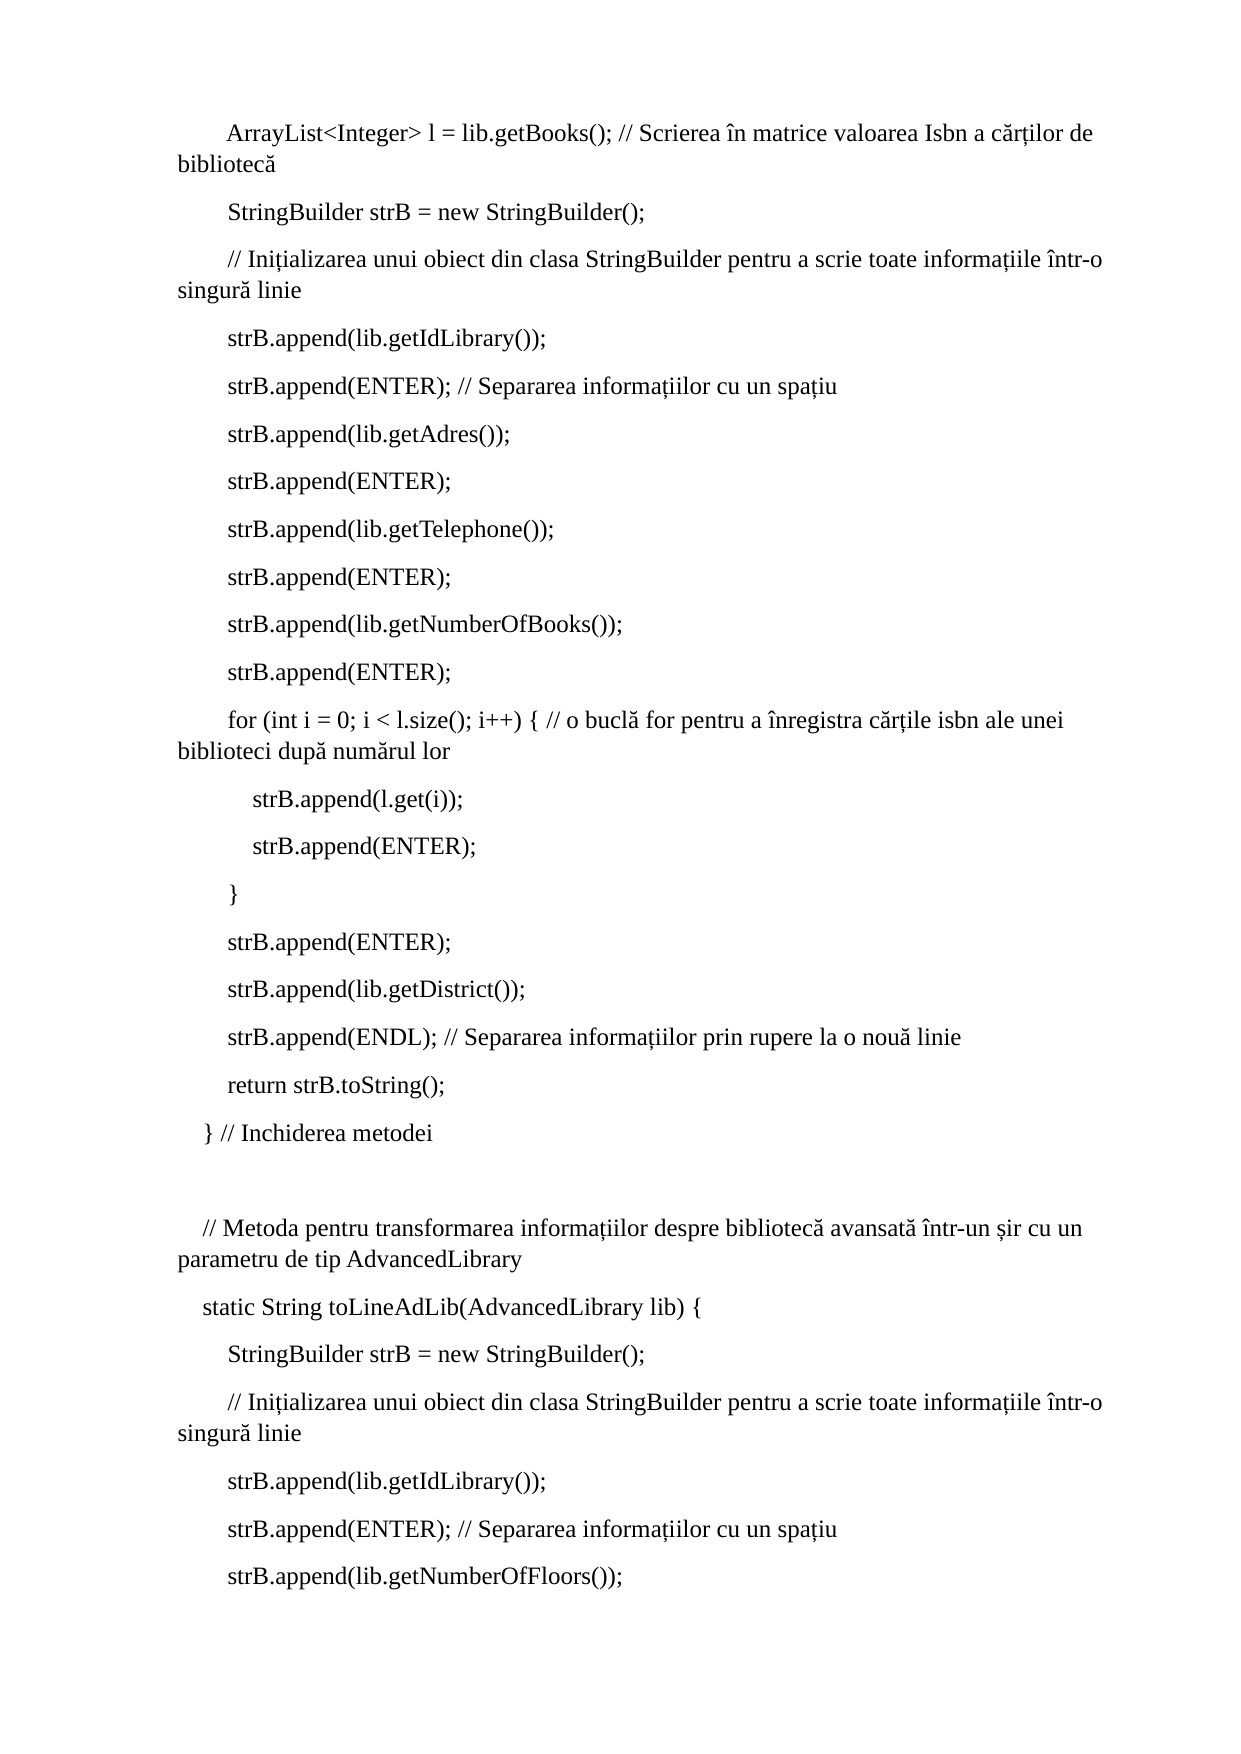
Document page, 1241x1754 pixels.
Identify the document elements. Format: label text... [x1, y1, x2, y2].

text strB.append(lib.getAdres()); [177, 419, 1152, 447]
text static String toLineAdLib(AdvancedLibrary lib) { [177, 1292, 1152, 1321]
text strB.append(ENTER); [177, 657, 1152, 686]
text strB.append(ENTER); // Separarea informațiilor cu un spațiu [177, 371, 1152, 400]
text // Inițializarea unui obiect din clasa StringBuilder pentru a scrie toate informațiile într-o singură linie [177, 244, 1152, 304]
text strB.append(ENTER); // Separarea informațiilor cu un spațiu [177, 1514, 1152, 1542]
text } [177, 879, 1152, 908]
text } // Inchiderea metodei [177, 1118, 1152, 1146]
text strB.append(lib.getIdLibrary()); [177, 323, 1152, 352]
text strB.append(lib.getDistrict()); [177, 974, 1152, 1003]
text strB.append(l.get(i)); [177, 784, 1152, 812]
text StringBuilder strB = new StringBuilder(); [177, 197, 1152, 226]
text strB.append(ENTER); [177, 831, 1152, 860]
text return strB.toString(); [177, 1070, 1152, 1099]
text strB.append(ENTER); [177, 927, 1152, 956]
text ArrayList<Integer> l = lib.getBooks(); // Scrierea în matrice valoarea Isbn a cărților de bibliotecă [177, 118, 1152, 178]
text // Metoda pentru transformarea informațiilor despre bibliotecă avansată într-un șir cu un parametru de tip AdvancedLibrary [177, 1213, 1152, 1273]
text strB.append(ENDL); // Separarea informațiilor prin rupere la o nouă linie [177, 1022, 1152, 1051]
text strB.append(ENTER); [177, 562, 1152, 591]
text strB.append(lib.getNumberOfBooks()); [177, 609, 1152, 638]
text strB.append(lib.getTelephone()); [177, 514, 1152, 543]
text // Inițializarea unui obiect din clasa StringBuilder pentru a scrie toate informațiile într-o singură linie [177, 1387, 1152, 1447]
text StringBuilder strB = new StringBuilder(); [177, 1339, 1152, 1368]
text for (int i = 0; i < l.size(); i++) { // o buclă for pentru a înregistra cărțile isbn ale unei biblioteci după numărul lor [177, 705, 1152, 765]
text strB.append(ENTER); [177, 466, 1152, 495]
text strB.append(lib.getNumberOfFloors()); [177, 1561, 1152, 1590]
text strB.append(lib.getIdLibrary()); [177, 1466, 1152, 1495]
